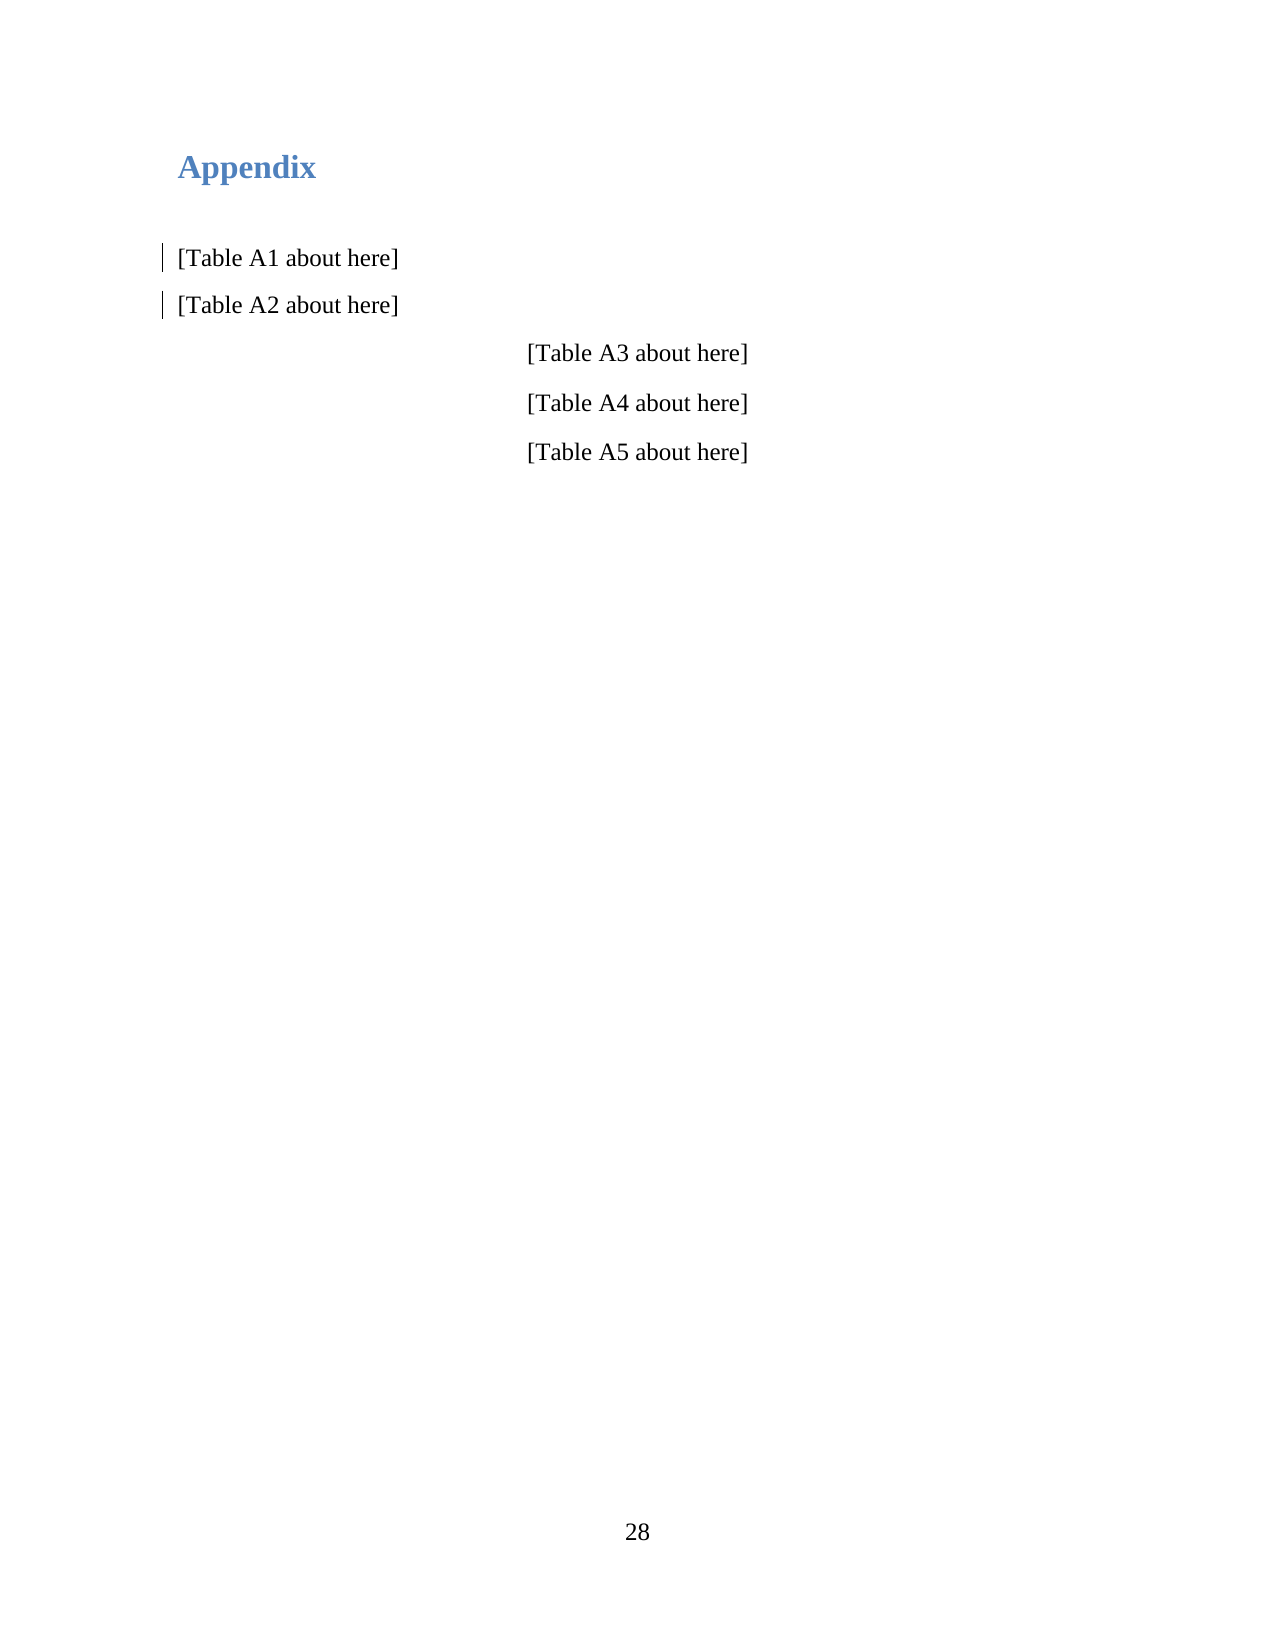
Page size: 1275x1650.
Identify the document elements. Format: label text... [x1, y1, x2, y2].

text [Table A3 about here] [177, 338, 1098, 367]
text [Table A5 about here] [177, 437, 1098, 466]
text [Table A2 about here] [177, 291, 1098, 319]
text [Table A4 about here] [177, 388, 1098, 416]
subtitle Appendix [177, 148, 1098, 224]
text [Table A1 about here] [177, 243, 1098, 272]
